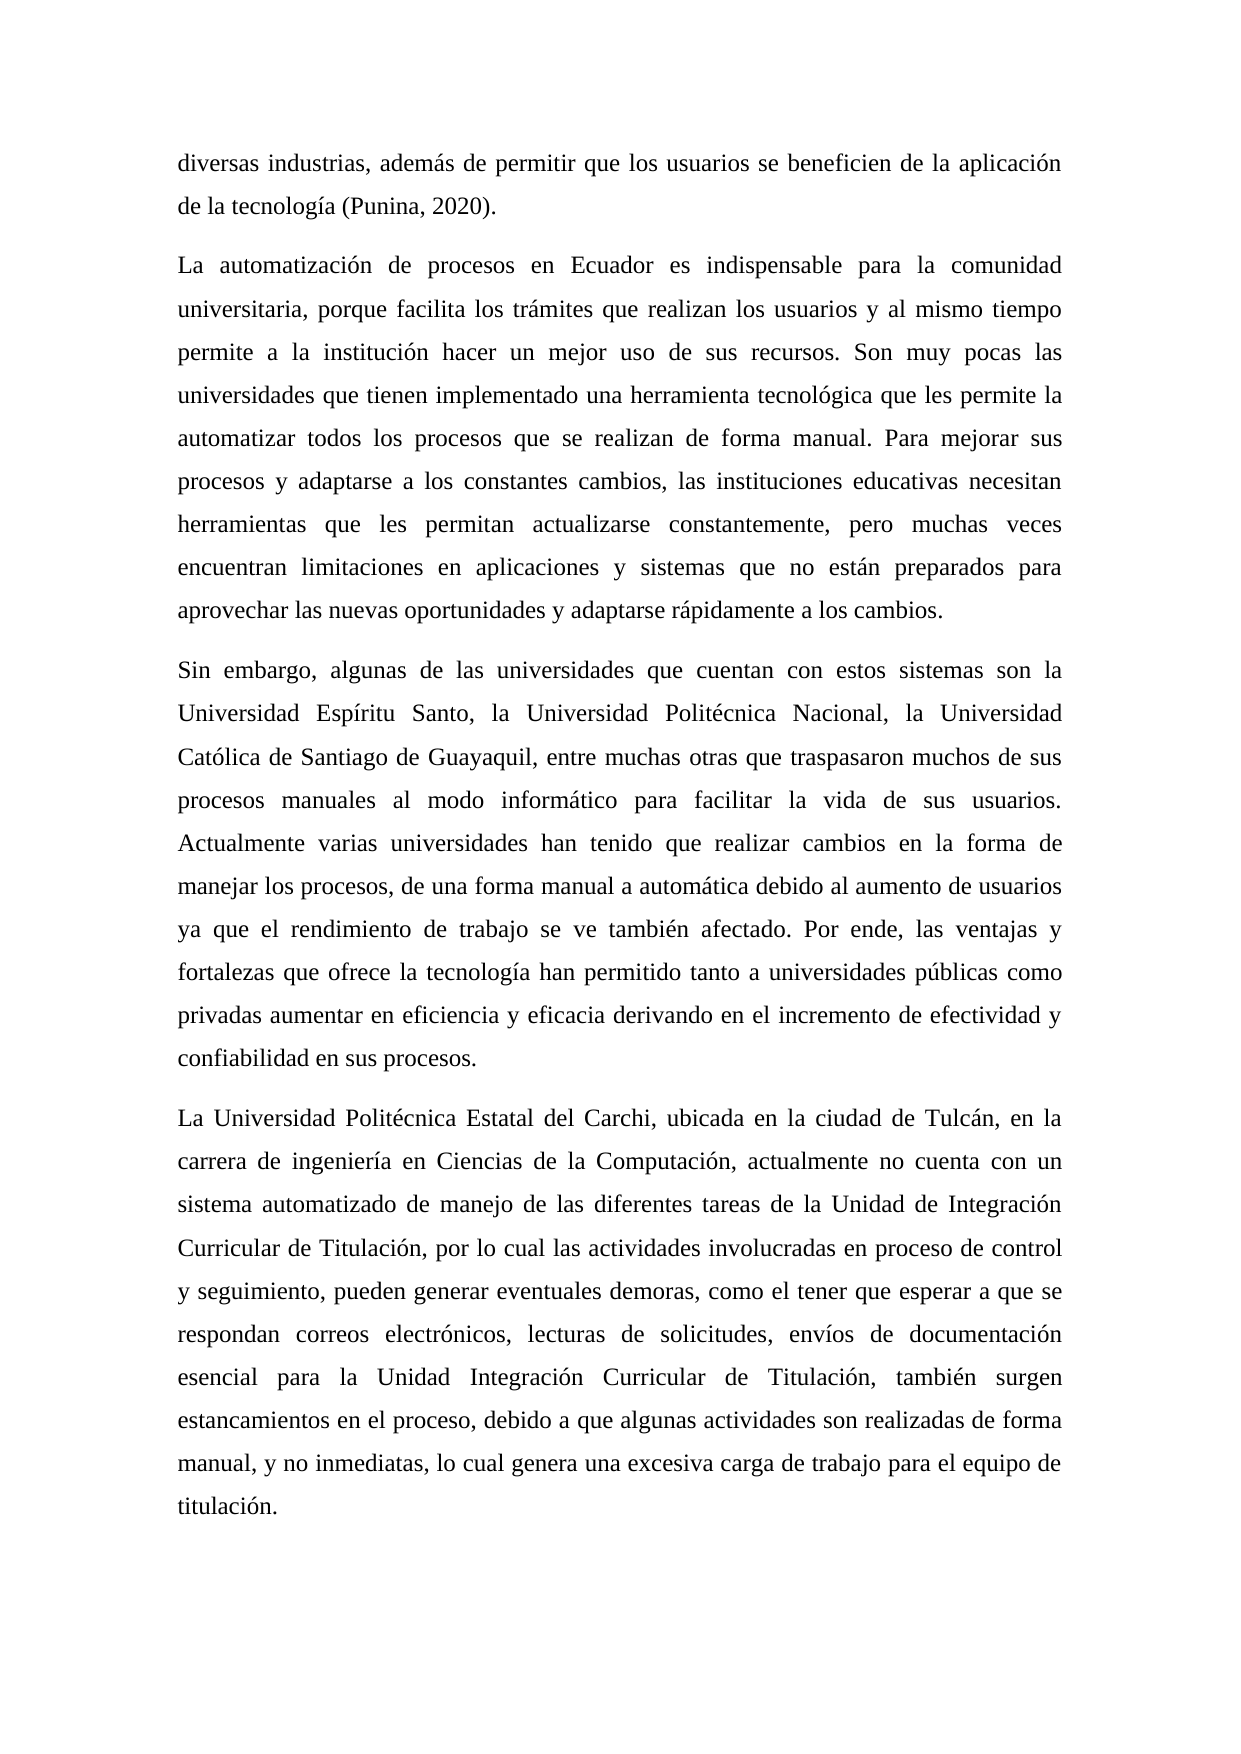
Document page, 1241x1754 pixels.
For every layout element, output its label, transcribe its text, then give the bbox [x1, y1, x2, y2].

text La Universidad Politécnica Estatal del Carchi, ubicada en la ciudad de Tulcán, en la carrera de ingeniería en Ciencias de la Computación, actualmente no cuenta con un sistema automatizado de manejo de las diferentes tareas de la Unidad de Integración Curricular de Titulación, por lo cual las actividades involucradas en proceso de control y seguimiento, pueden generar eventuales demoras, como el tener que esperar a que se respondan correos electrónicos, lecturas de solicitudes, envíos de documentación esencial para la Unidad Integración Curricular de Titulación, también surgen estancamientos en el proceso, debido a que algunas actividades son realizadas de forma manual, y no inmediatas, lo cual genera una excesiva carga de trabajo para el equipo de titulación. [177, 1103, 1063, 1520]
text Sin embargo, algunas de las universidades que cuentan con estos sistemas son la Universidad Espíritu Santo, la Universidad Politécnica Nacional, la Universidad Católica de Santiago de Guayaquil, entre muchas otras que traspasaron muchos de sus procesos manuales al modo informático para facilitar la vida de sus usuarios. Actualmente varias universidades han tenido que realizar cambios en la forma de manejar los procesos, de una forma manual a automática debido al aumento de usuarios ya que el rendimiento de trabajo se ve también afectado. Por ende, las ventajas y fortalezas que ofrece la tecnología han permitido tanto a universidades públicas como privadas aumentar en eficiencia y eficacia derivando en el incremento de efectividad y confiabilidad en sus procesos. [177, 655, 1063, 1072]
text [177, 148, 1063, 219]
text La automatización de procesos en Ecuador es indispensable para la comunidad universitaria, porque facilita los trámites que realizan los usuarios y al mismo tiempo permite a la institución hacer un mejor uso de sus recursos. Son muy pocas las universidades que tienen implementado una herramienta tecnológica que les permite la automatizar todos los procesos que se realizan de forma manual. Para mejorar sus procesos y adaptarse a los constantes cambios, las instituciones educativas necesitan herramientas que les permitan actualizarse constantemente, pero muchas veces encuentran limitaciones en aplicaciones y sistemas que no están preparados para aprovechar las nuevas oportunidades y adaptarse rápidamente a los cambios. [177, 251, 1063, 624]
